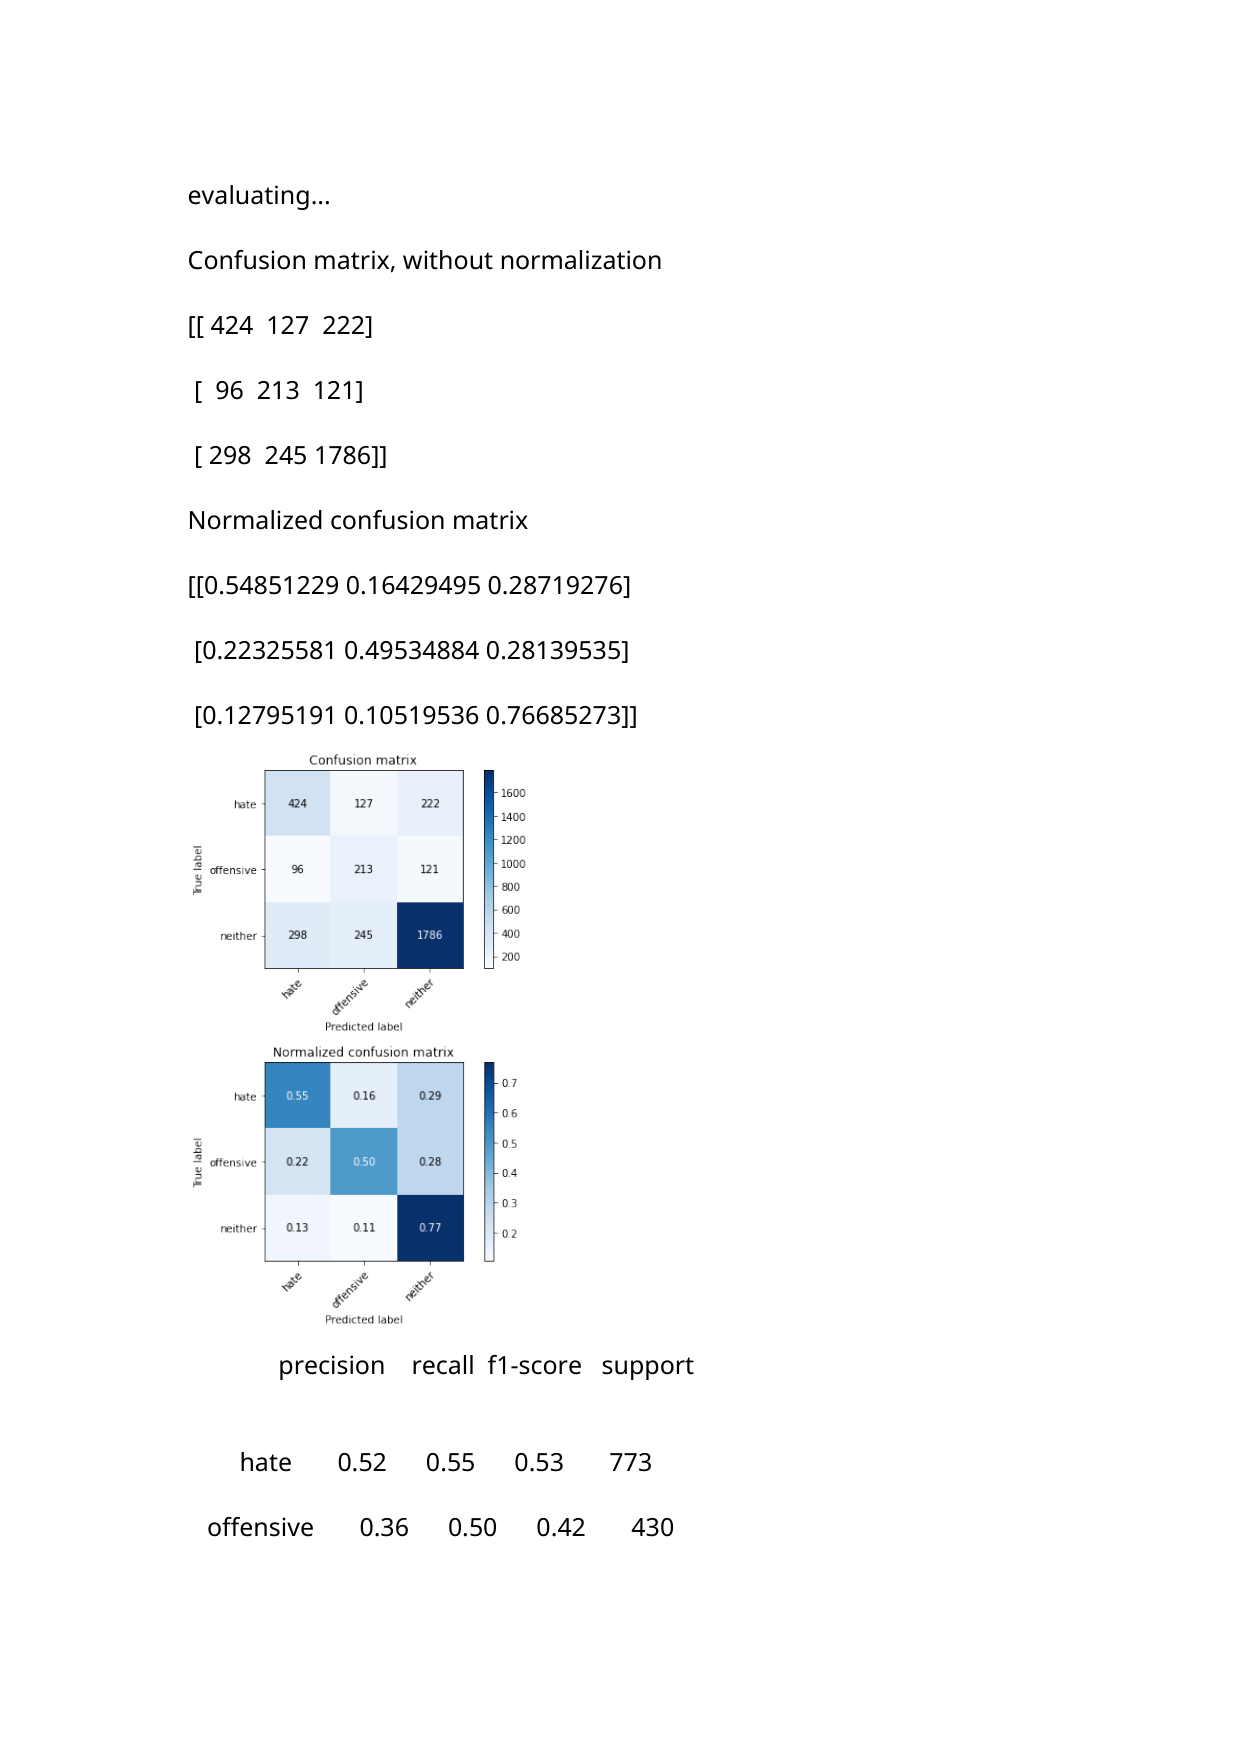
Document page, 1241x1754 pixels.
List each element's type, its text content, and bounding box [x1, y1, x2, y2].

text [ 298 245 1786]] [187, 422, 1053, 487]
text [0.12795191 0.10519536 0.76685273]] [187, 682, 1053, 747]
text precision recall f1-score support [187, 1332, 1053, 1397]
text [[0.54851229 0.16429495 0.28719276] [187, 552, 1053, 617]
text evaluating... [187, 162, 1053, 227]
text [ 96 213 121] [187, 357, 1053, 422]
picture [187, 1040, 525, 1332]
text hate 0.52 0.55 0.53 773 [187, 1429, 1053, 1494]
text Confusion matrix, without normalization [187, 227, 1053, 292]
text offensive 0.36 0.50 0.42 430 [187, 1494, 1053, 1559]
picture [187, 747, 534, 1039]
text [0.22325581 0.49534884 0.28139535] [187, 617, 1053, 682]
text Normalized confusion matrix [187, 487, 1053, 552]
text [[ 424 127 222] [187, 292, 1053, 357]
